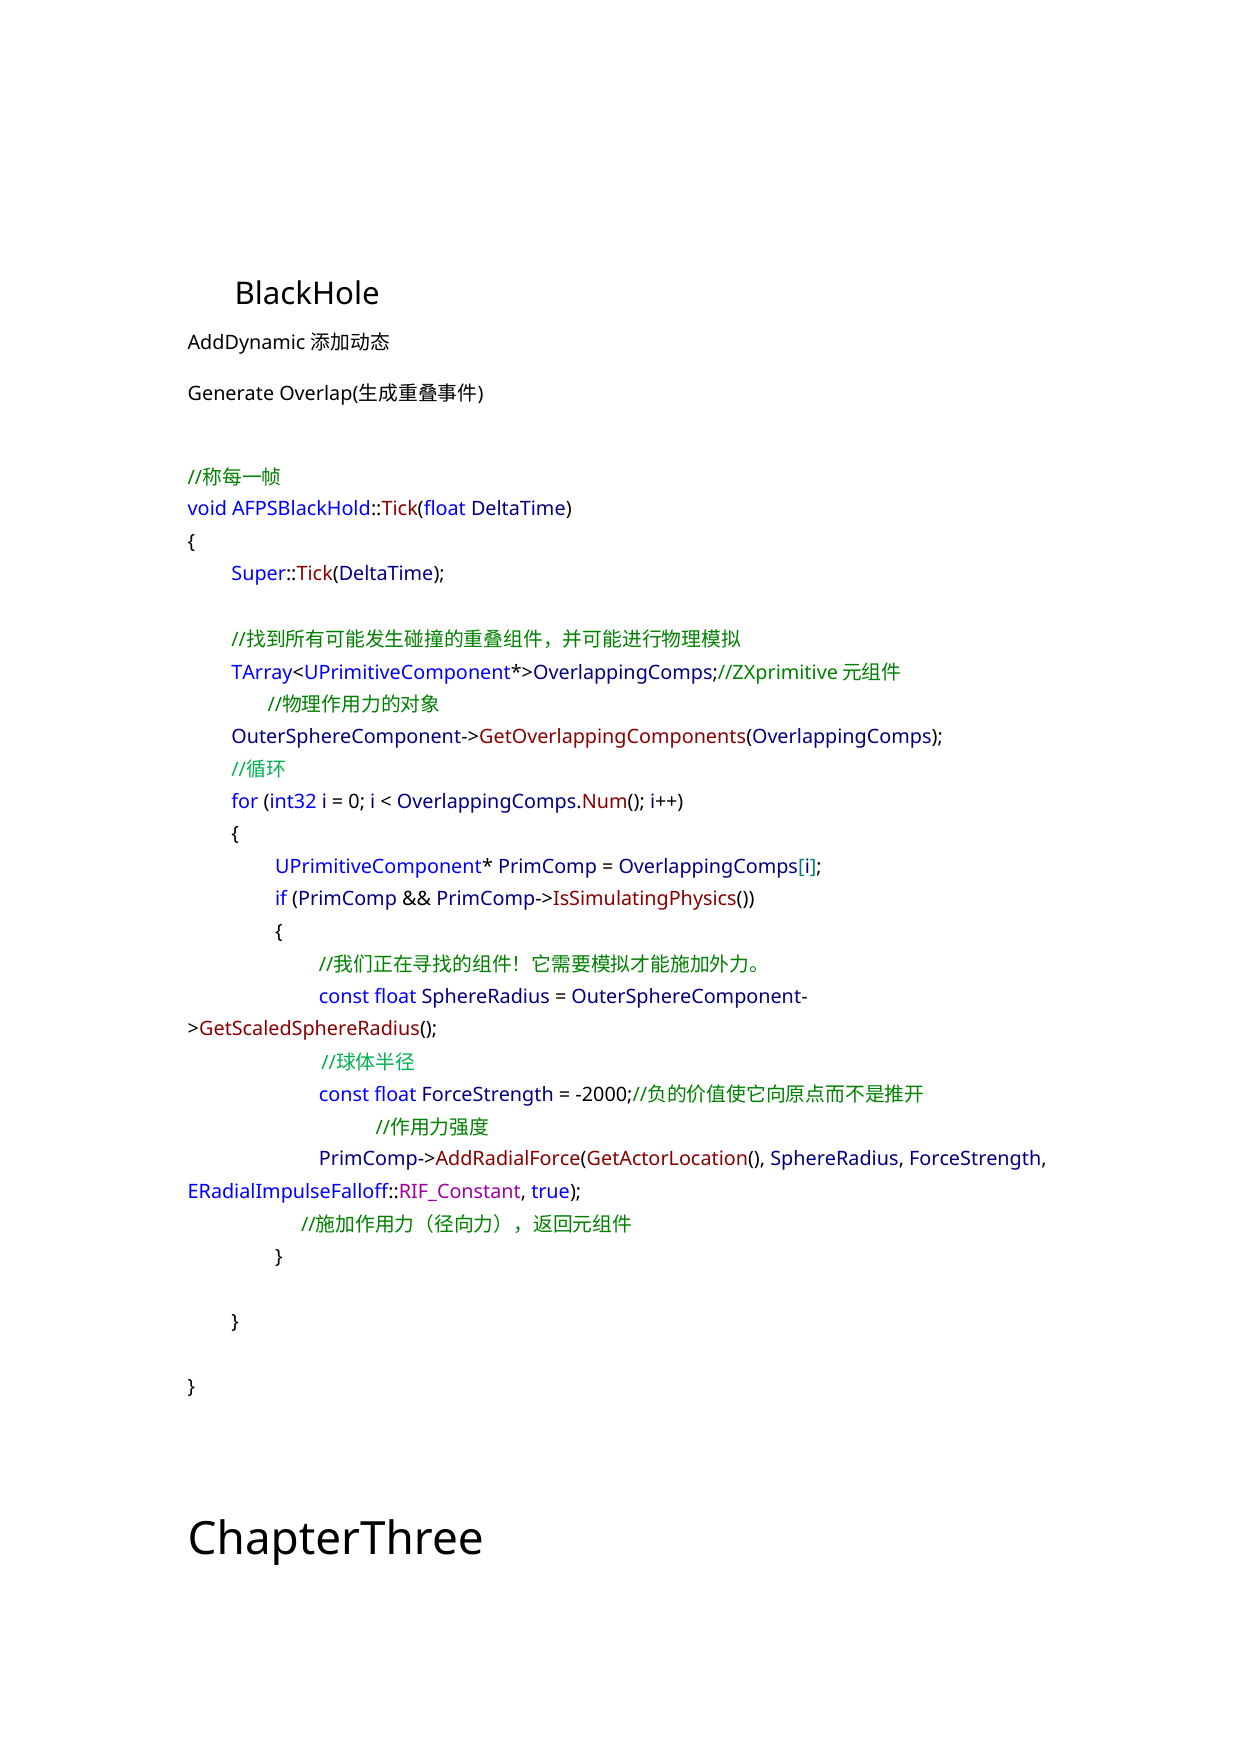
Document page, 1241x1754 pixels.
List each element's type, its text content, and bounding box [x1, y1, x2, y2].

text } [187, 1304, 1053, 1337]
text OuterSphereComponent->GetOverlappingComponents(OverlappingComps); [187, 719, 1053, 752]
text { [187, 817, 1053, 849]
text ChapterThree [187, 1504, 1053, 1569]
text const float SphereRadius = OuterSphereComponent->GetScaledSphereRadius(); [187, 979, 1053, 1044]
text Super::Tick(DeltaTime); [187, 557, 1053, 589]
text //施加作用力（径向力），返回元组件 [187, 1207, 1053, 1239]
text { [187, 914, 1053, 947]
text Generate Overlap(生成重叠事件) [187, 376, 1053, 408]
text BlackHole [187, 259, 1053, 324]
text PrimComp->AddRadialForce(GetActorLocation(), SphereRadius, ForceStrength, ERadialImpulseFalloff::RIF_Constant, true); [187, 1142, 1053, 1207]
text const float ForceStrength = -2000;//负的价值使它向原点而不是推开 [187, 1077, 1053, 1109]
text TArray<UPrimitiveComponent*>OverlappingComps;//ZXprimitive元组件 [187, 654, 1053, 687]
text //称每一帧 [187, 459, 1053, 492]
text //作用力强度 [187, 1109, 1053, 1142]
text { [187, 524, 1053, 557]
text void AFPSBlackHold::Tick(float DeltaTime) [187, 492, 1053, 524]
text UPrimitiveComponent* PrimComp = OverlappingComps[i]; [187, 849, 1053, 882]
text } [187, 1239, 1053, 1272]
text //物理作用力的对象 [187, 687, 1053, 719]
text //找到所有可能发生碰撞的重叠组件，并可能进行物理模拟 [187, 622, 1053, 654]
text //球体半径 [187, 1044, 1053, 1077]
text AddDynamic 添加动态 [187, 324, 1053, 357]
text //循环 [187, 752, 1053, 784]
text for (int32 i = 0; i < OverlappingComps.Num(); i++) [187, 784, 1053, 817]
text } [187, 1369, 1053, 1402]
text //我们正在寻找的组件！它需要模拟才能施加外力。 [187, 947, 1053, 979]
text if (PrimComp && PrimComp->IsSimulatingPhysics()) [187, 882, 1053, 914]
